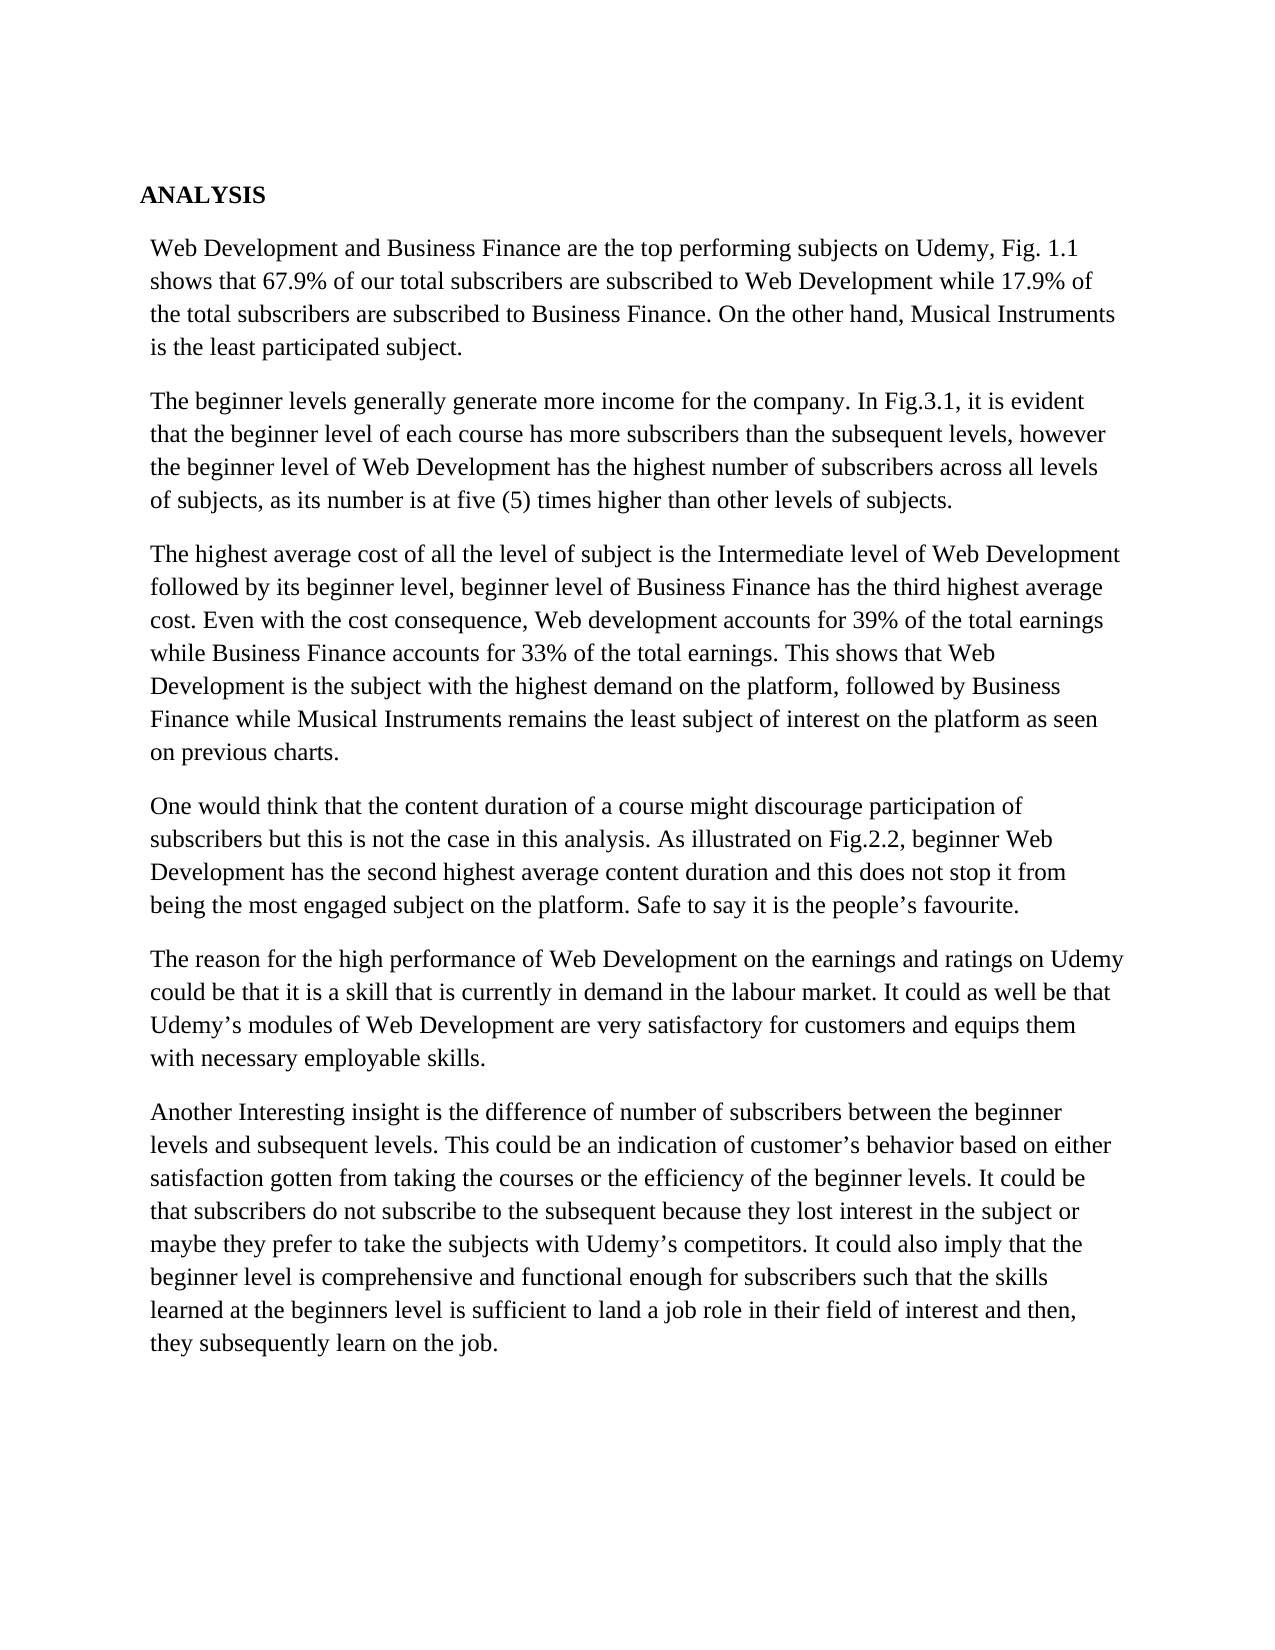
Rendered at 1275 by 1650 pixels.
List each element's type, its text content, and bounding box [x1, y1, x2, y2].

text The highest average cost of all the level of subject is the Intermediate level of Web Development followed by its beginner level, beginner level of Business Finance has the third highest average cost. Even with the cost consequence, Web development accounts for 39% of the total earnings while Business Finance accounts for 33% of the total earnings. This shows that Web Development is the subject with the highest demand on the platform, followed by Business Finance while Musical Instruments remains the least subject of interest on the platform as seen on previous charts. [150, 539, 1123, 766]
text Another Interesting insight is the difference of number of subscribers between the beginner levels and subsequent levels. This could be an indication of customer’s behavior based on either satisfaction gotten from taking the courses or the efficiency of the beginner levels. It could be that subscribers do not subscribe to the subsequent because they lost interest in the subject or maybe they prefer to take the subjects with Udemy’s competitors. It could also imply that the beginner level is comprehensive and functional enough for subscribers such that the skills learned at the beginners level is sufficient to land a job role in their field of interest and then, they subsequently learn on the job. [150, 1097, 1114, 1357]
text The beginner levels generally generate more income for the company. In Fig.3.1, it is evident that the beginner level of each course has more subscribers than the subsequent levels, however the beginner level of Web Development has the highest number of subscribers across all levels of subjects, as its number is at five (5) times higher than other levels of subjects. [150, 386, 1108, 514]
text Web Development and Business Finance are the top performing subjects on Udemy, Fig. 1.1 shows that 67.9% of our total subscribers are subscribed to Web Development while 17.9% of the total subscribers are subscribed to Business Finance. On the other hand, Musical Instruments is the least participated subject. [150, 233, 1121, 361]
subtitle ANALYSIS [139, 180, 1269, 209]
text One would think that the content duration of a course might discourage participation of subscribers but this is not the case in this analysis. As illustrated on Fig.2.2, beginner Web Development has the second highest average content duration and this does not stop it from being the most engaged subject on the platform. Safe to say it is the people’s favourite. [150, 791, 1068, 919]
text The reason for the high performance of Web Development on the earnings and ratings on Udemy could be that it is a skill that is currently in demand in the labour market. It could as well be that Udemy’s modules of Web Development are very satisfactory for customers and equips them with necessary employable skills. [150, 944, 1124, 1072]
